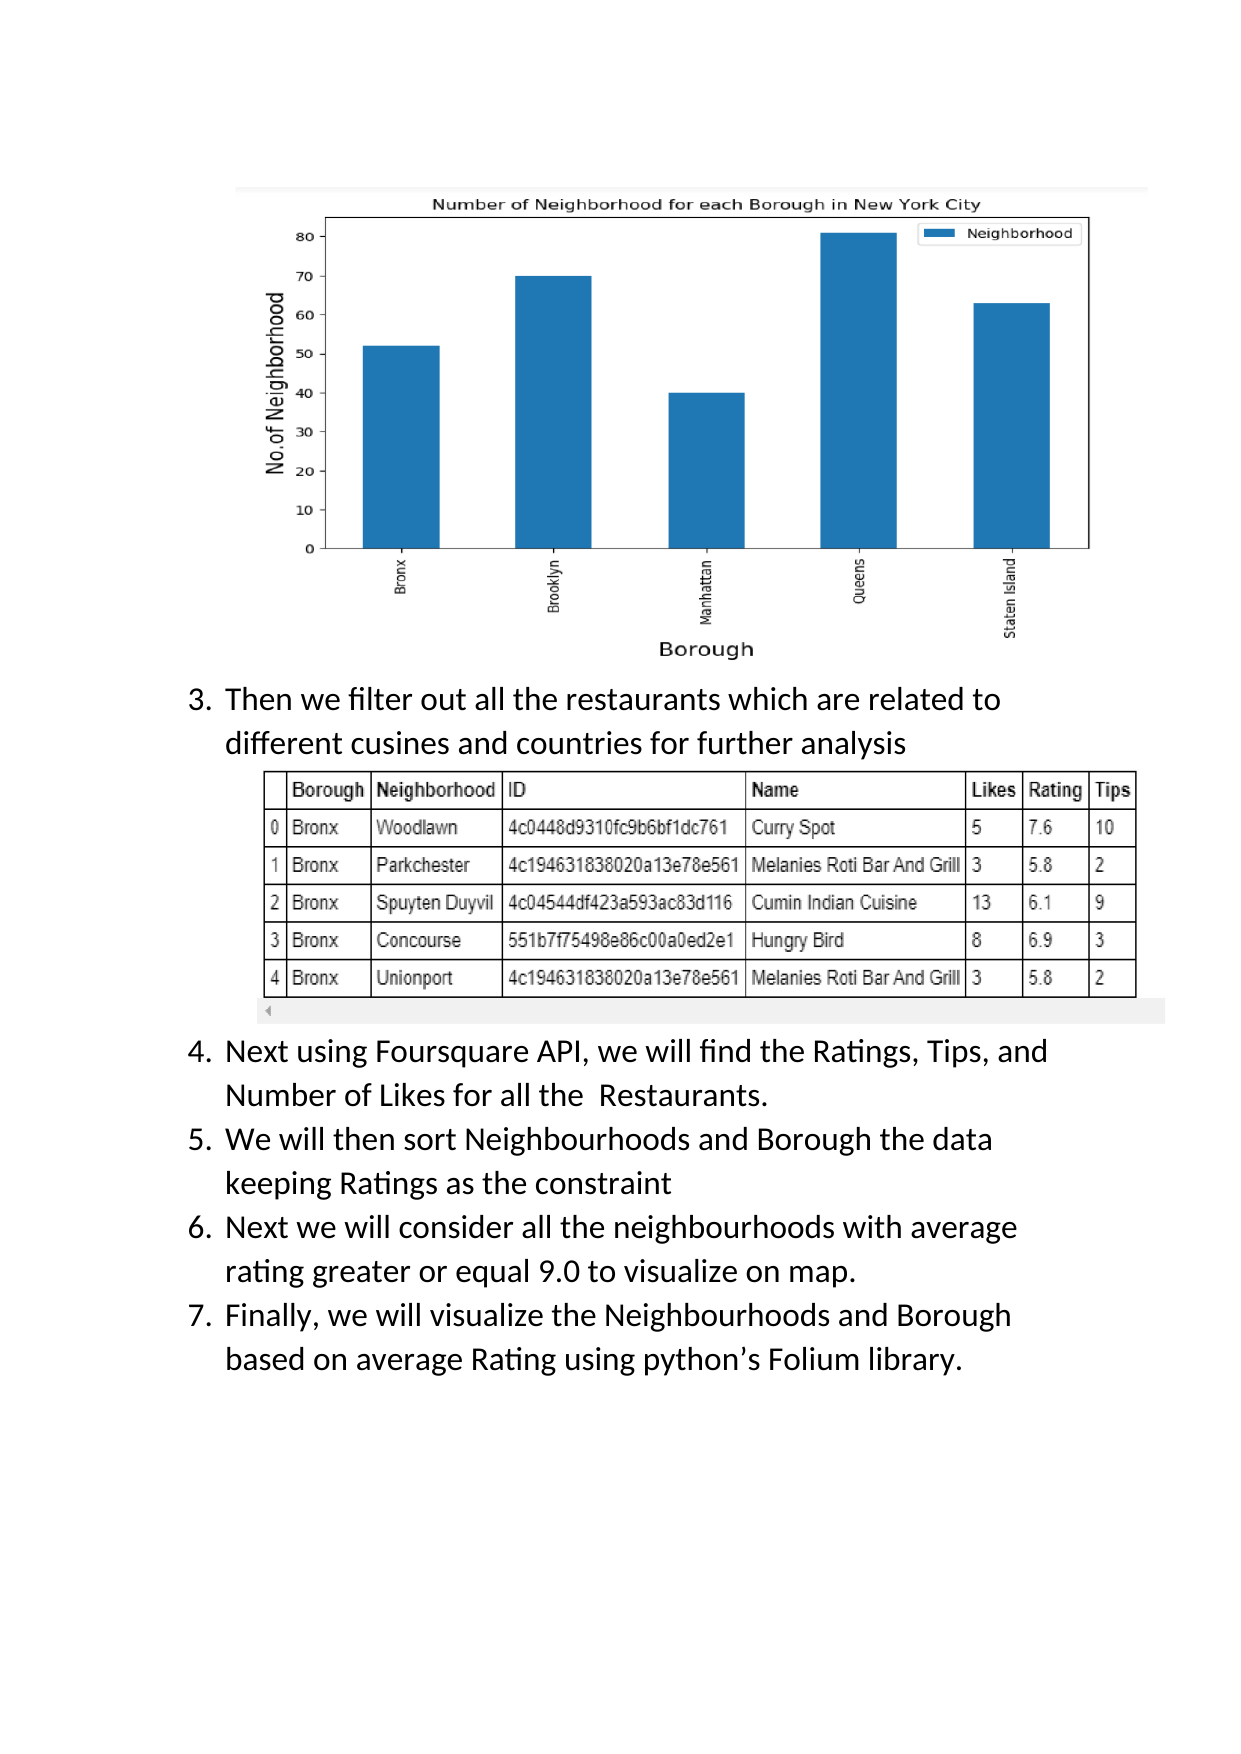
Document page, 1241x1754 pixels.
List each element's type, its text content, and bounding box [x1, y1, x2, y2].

list We will then sort Neighbourhoods and Borough the data keeping Ratings as the constraint [187, 1118, 1090, 1203]
picture [225, 150, 1166, 676]
list Then we filter out all the restaurants which are related to different cusines and countries for further analysis [187, 678, 1090, 763]
picture [225, 766, 1166, 1029]
list Next using Foursquare API, we will find the Ratings, Tips, and Number of Likes for all the Restaurants. [187, 1030, 1090, 1115]
list Next we will consider all the neighbourhoods with average rating greater or equal 9.0 to visualize on map. [187, 1206, 1090, 1291]
list Finally, we will visualize the Neighbourhoods and Borough based on average Rating using python’s Folium library. [187, 1294, 1090, 1379]
